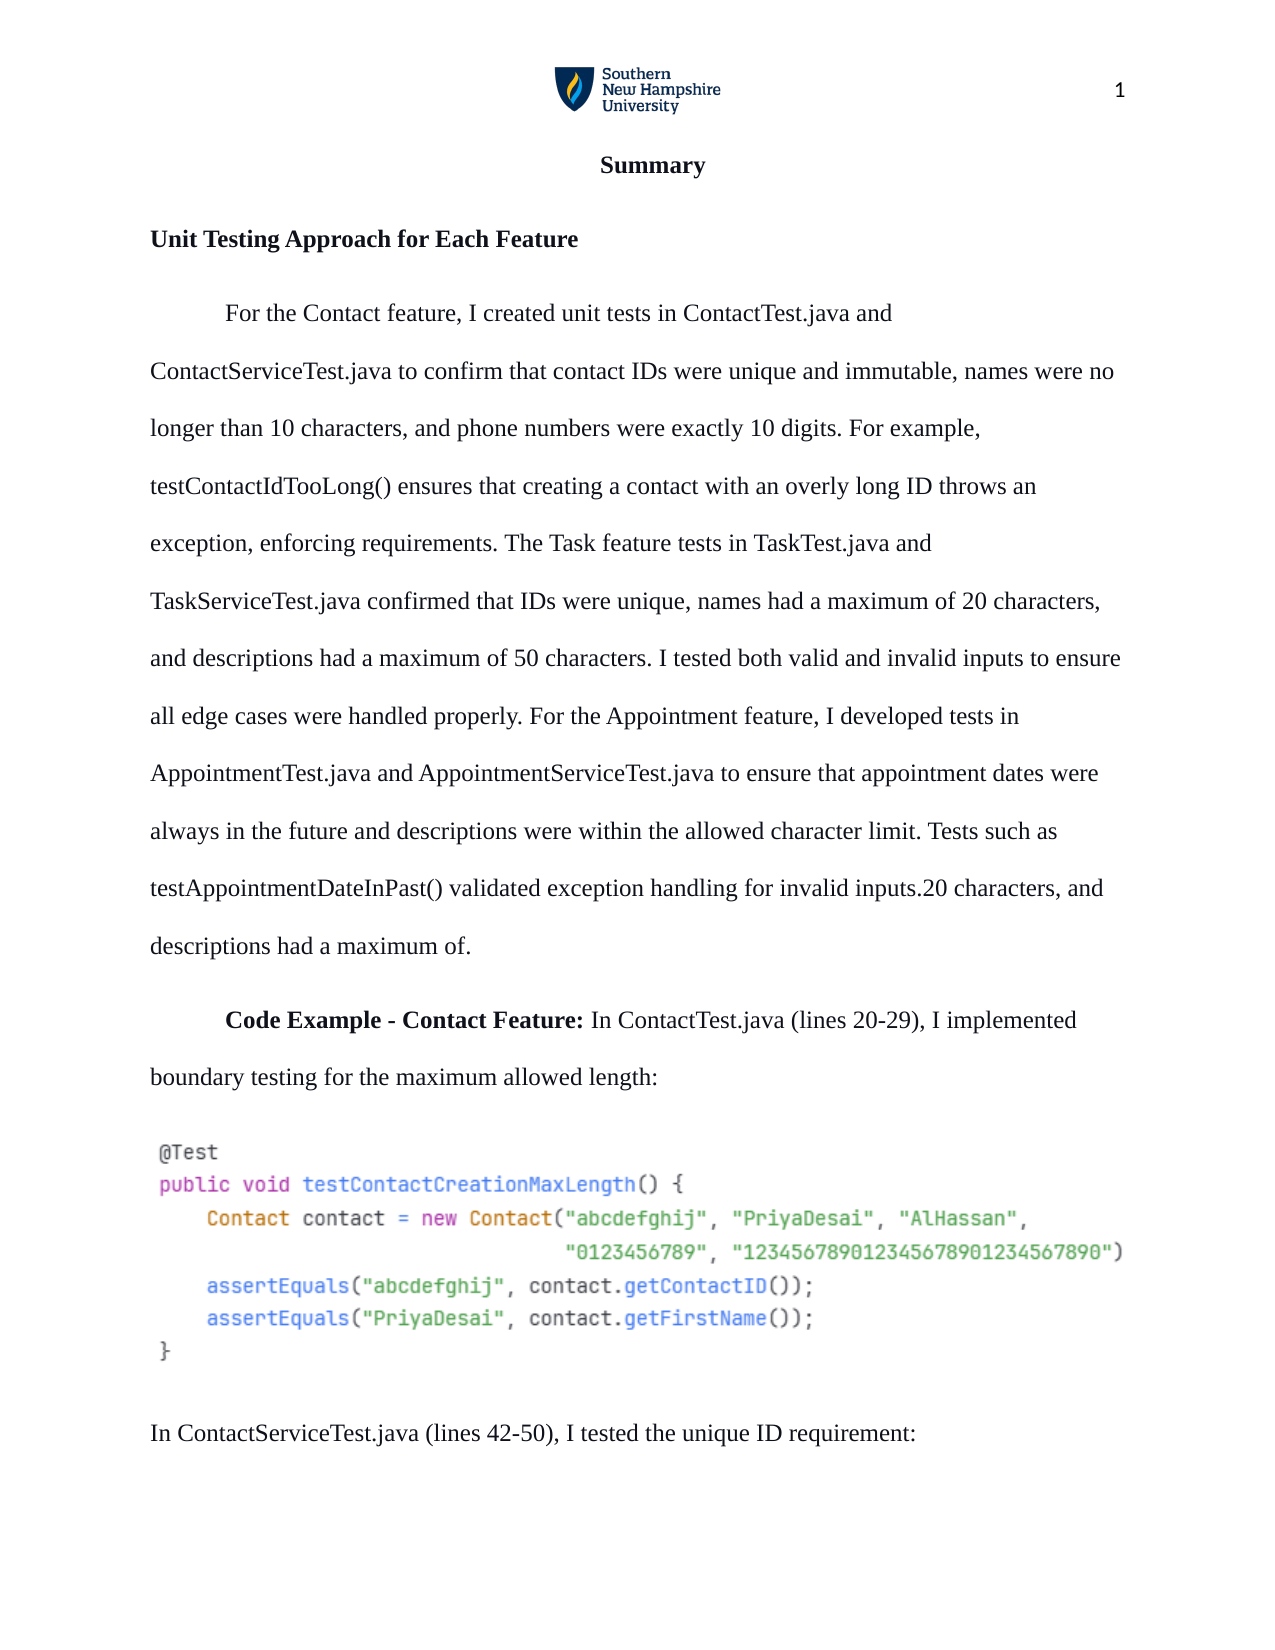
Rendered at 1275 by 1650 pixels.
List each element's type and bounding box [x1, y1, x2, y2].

picture [546, 50, 729, 129]
picture [150, 1136, 1125, 1374]
